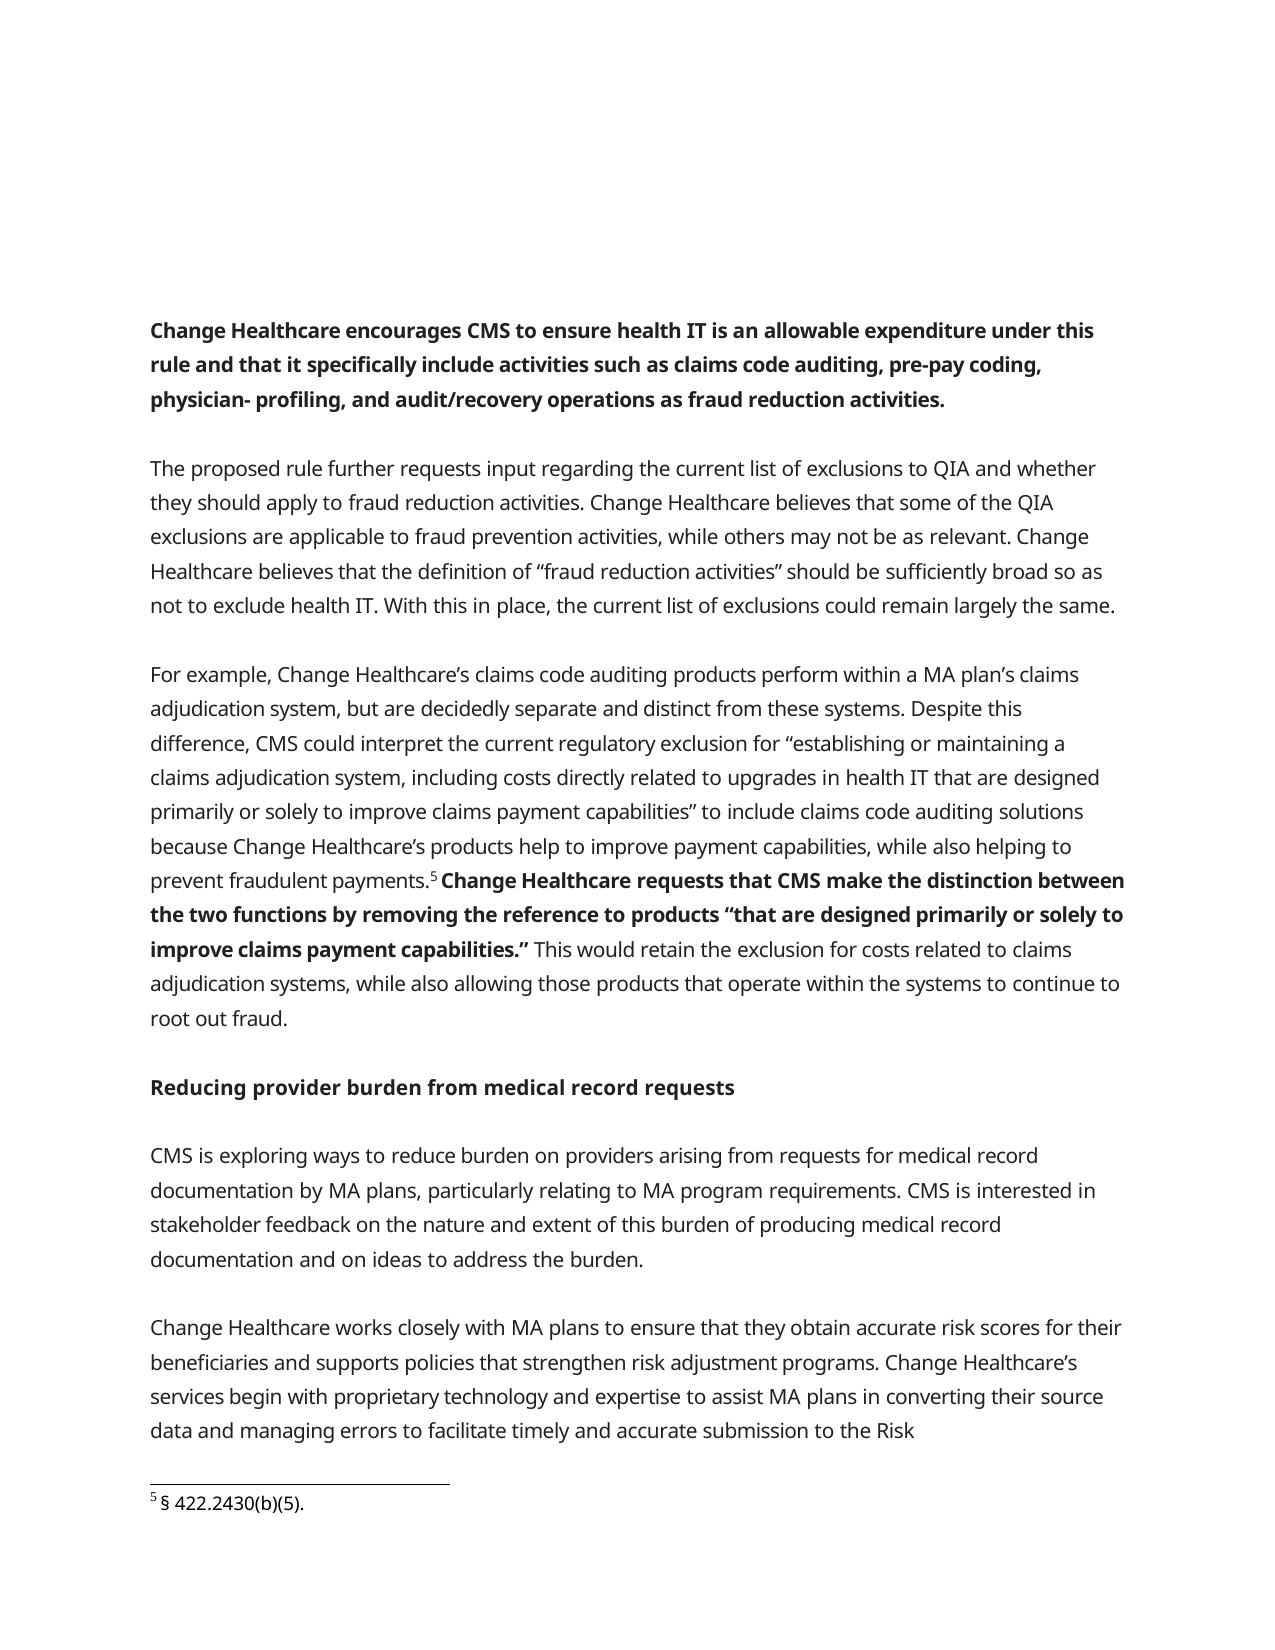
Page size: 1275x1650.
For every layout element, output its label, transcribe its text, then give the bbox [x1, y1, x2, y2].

text 5 § 422.2430(b)(5). [150, 1489, 1135, 1516]
subtitle Change Healthcare encourages CMS to ensure health IT is an allowable expenditure under this rule and that it specifically include activities such as claims code auditing, pre-pay coding, physician- profiling, and audit/recovery operations as fraud reduction activities. [150, 316, 1124, 413]
text Change Healthcare works closely with MA plans to ensure that they obtain accurate risk scores for their beneficiaries and supports policies that strengthen risk adjustment programs. Change Healthcare’s services begin with proprietary technology and expertise to assist MA plans in converting their source data and managing errors to facilitate timely and accurate submission to the Risk [150, 1313, 1131, 1445]
text For example, Change Healthcare’s claims code auditing products perform within a MA plan’s claims adjudication system, but are decidedly separate and distinct from these systems. Despite this difference, CMS could interpret the current regulatory exclusion for “establishing or maintaining a claims adjudication system, including costs directly related to upgrades in health IT that are designed primarily or solely to improve claims payment capabilities” to include claims code auditing solutions because Change Healthcare’s products help to improve payment capabilities, while also helping to prevent fraudulent payments.5 Change Healthcare requests that CMS make the distinction between the two functions by removing the reference to products “that are designed primarily or solely to improve claims payment capabilities.” This would retain the exclusion for costs related to claims adjudication systems, while also allowing those products that operate within the systems to continue to root out fraud. [150, 660, 1127, 1032]
subtitle Reducing provider burden from medical record requests [150, 1073, 1135, 1101]
text CMS is exploring ways to reduce burden on providers arising from requests for medical record documentation by MA plans, particularly relating to MA program requirements. CMS is interested in stakeholder feedback on the nature and extent of this burden of producing medical record documentation and on ideas to address the burden. [150, 1142, 1124, 1273]
text The proposed rule further requests input regarding the current list of exclusions to QIA and whether they should apply to fraud reduction activities. Change Healthcare believes that some of the QIA exclusions are applicable to fraud prevention activities, while others may not be as relevant. Change Healthcare believes that the definition of “fraud reduction activities” should be sufficiently broad so as not to exclude health IT. With this in place, the current list of exclusions could remain largely the same. [150, 454, 1132, 619]
